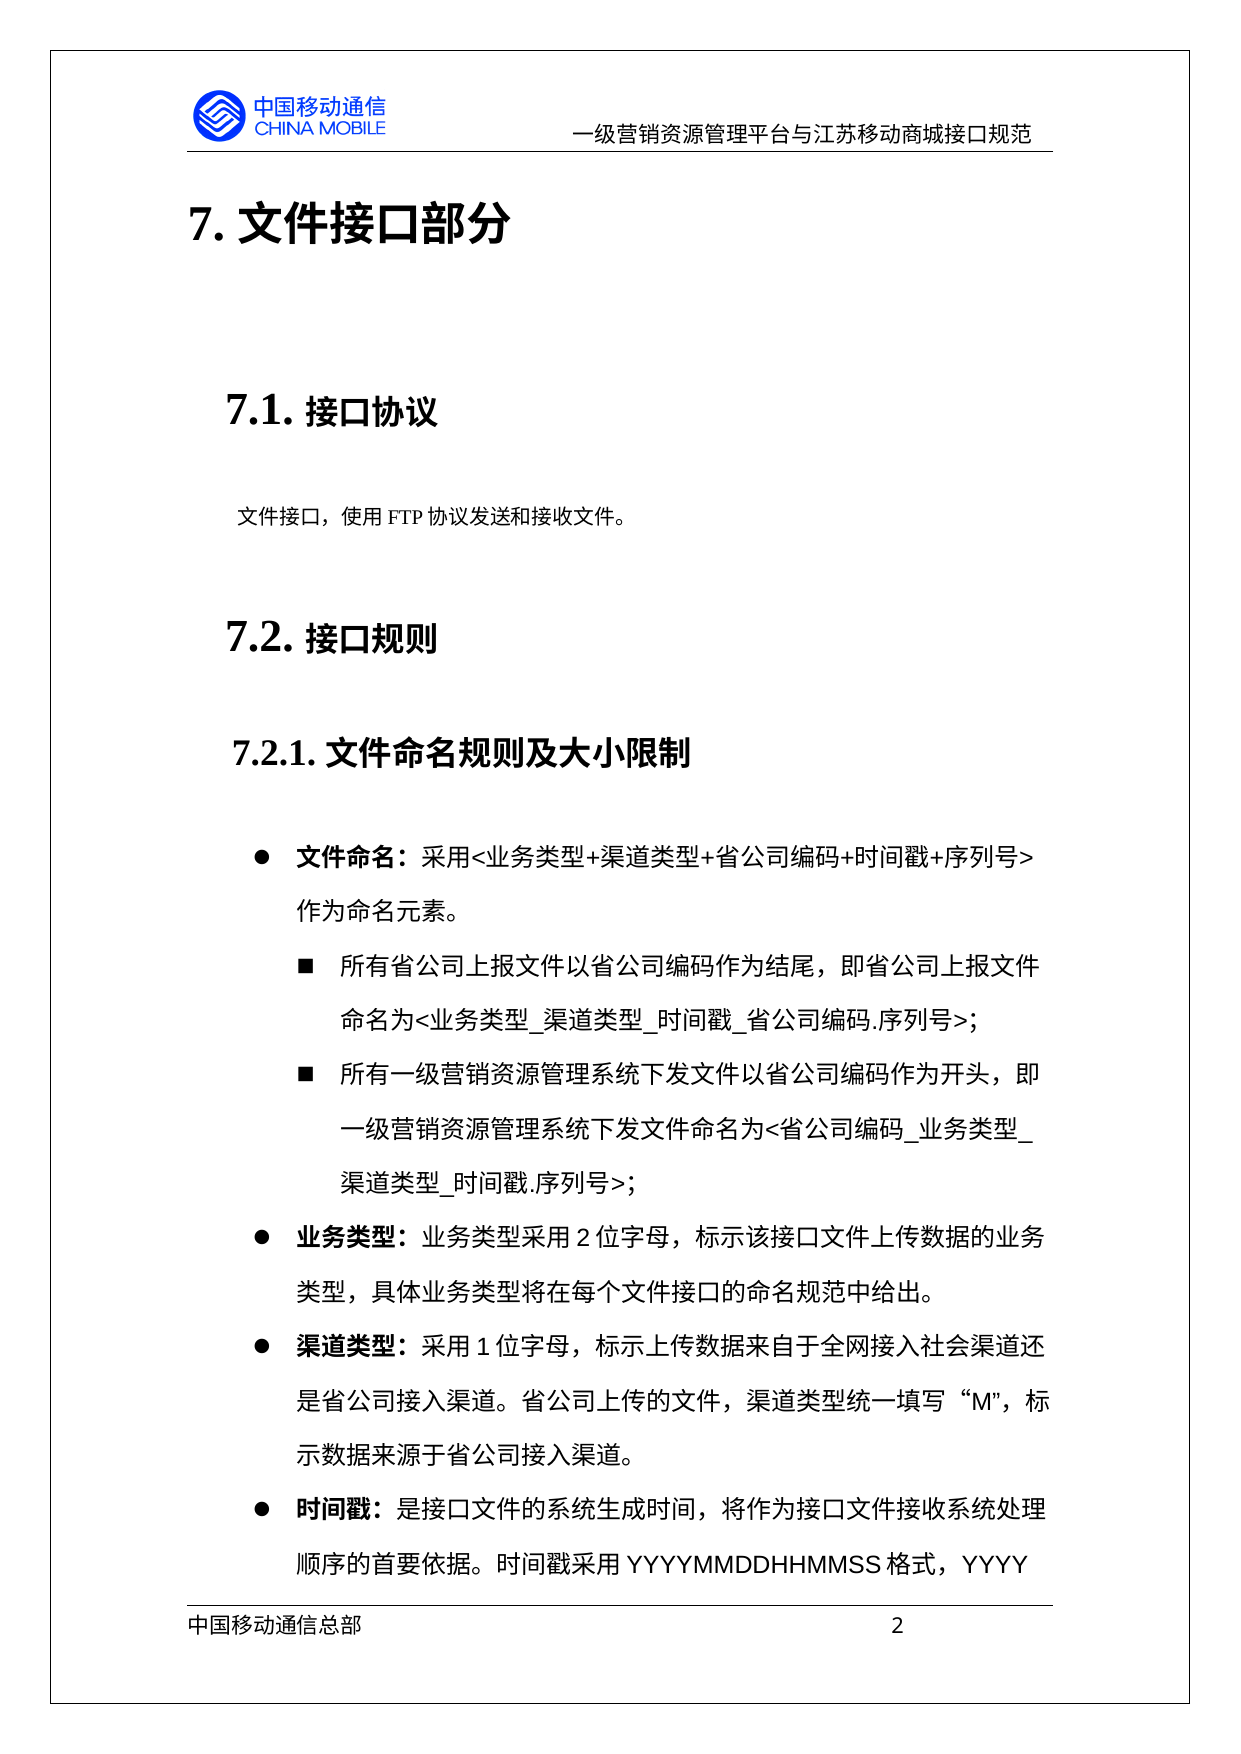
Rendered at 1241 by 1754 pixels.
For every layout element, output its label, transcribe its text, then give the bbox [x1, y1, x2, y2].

subtitle 文件接口部分 [187, 188, 1053, 254]
subtitle 接口协议 [225, 382, 1053, 435]
list 业务类型：业务类型采用2位字母，标示该接口文件上传数据的业务类型，具体业务类型将在每个文件接口的命名规范中给出。 [252, 1218, 1053, 1308]
subtitle 接口规则 [225, 609, 1053, 661]
list 文件命名：采用<业务类型+渠道类型+省公司编码+时间戳+序列号>作为命名元素。 [252, 837, 1053, 928]
list 所有一级营销资源管理系统下发文件以省公司编码作为开头，即一级营销资源管理系统下发文件命名为<省公司编码_业务类型_渠道类型_时间戳.序列号>； [296, 1055, 1053, 1200]
picture [187, 88, 387, 143]
list 渠道类型：采用1位字母，标示上传数据来自于全网接入社会渠道还是省公司接入渠道。省公司上传的文件，渠道类型统一填写“M”，标示数据来源于省公司接入渠道。 [252, 1327, 1053, 1472]
list 时间戳：是接口文件的系统生成时间，将作为接口文件接收系统处理顺序的首要依据。时间戳采用YYYYMMDDHHMMSS格式，YYYY为四位年份，MMDD表示月日，HH为小时，24小时制，MM为分，SS为秒。 [252, 1490, 1053, 1580]
subtitle 文件命名规则及大小限制 [232, 727, 1053, 775]
list 所有省公司上报文件以省公司编码作为结尾，即省公司上报文件命名为<业务类型_渠道类型_时间戳_省公司编码.序列号>； [296, 946, 1053, 1037]
text 文件接口，使用FTP协议发送和接收文件。 [187, 500, 1053, 530]
